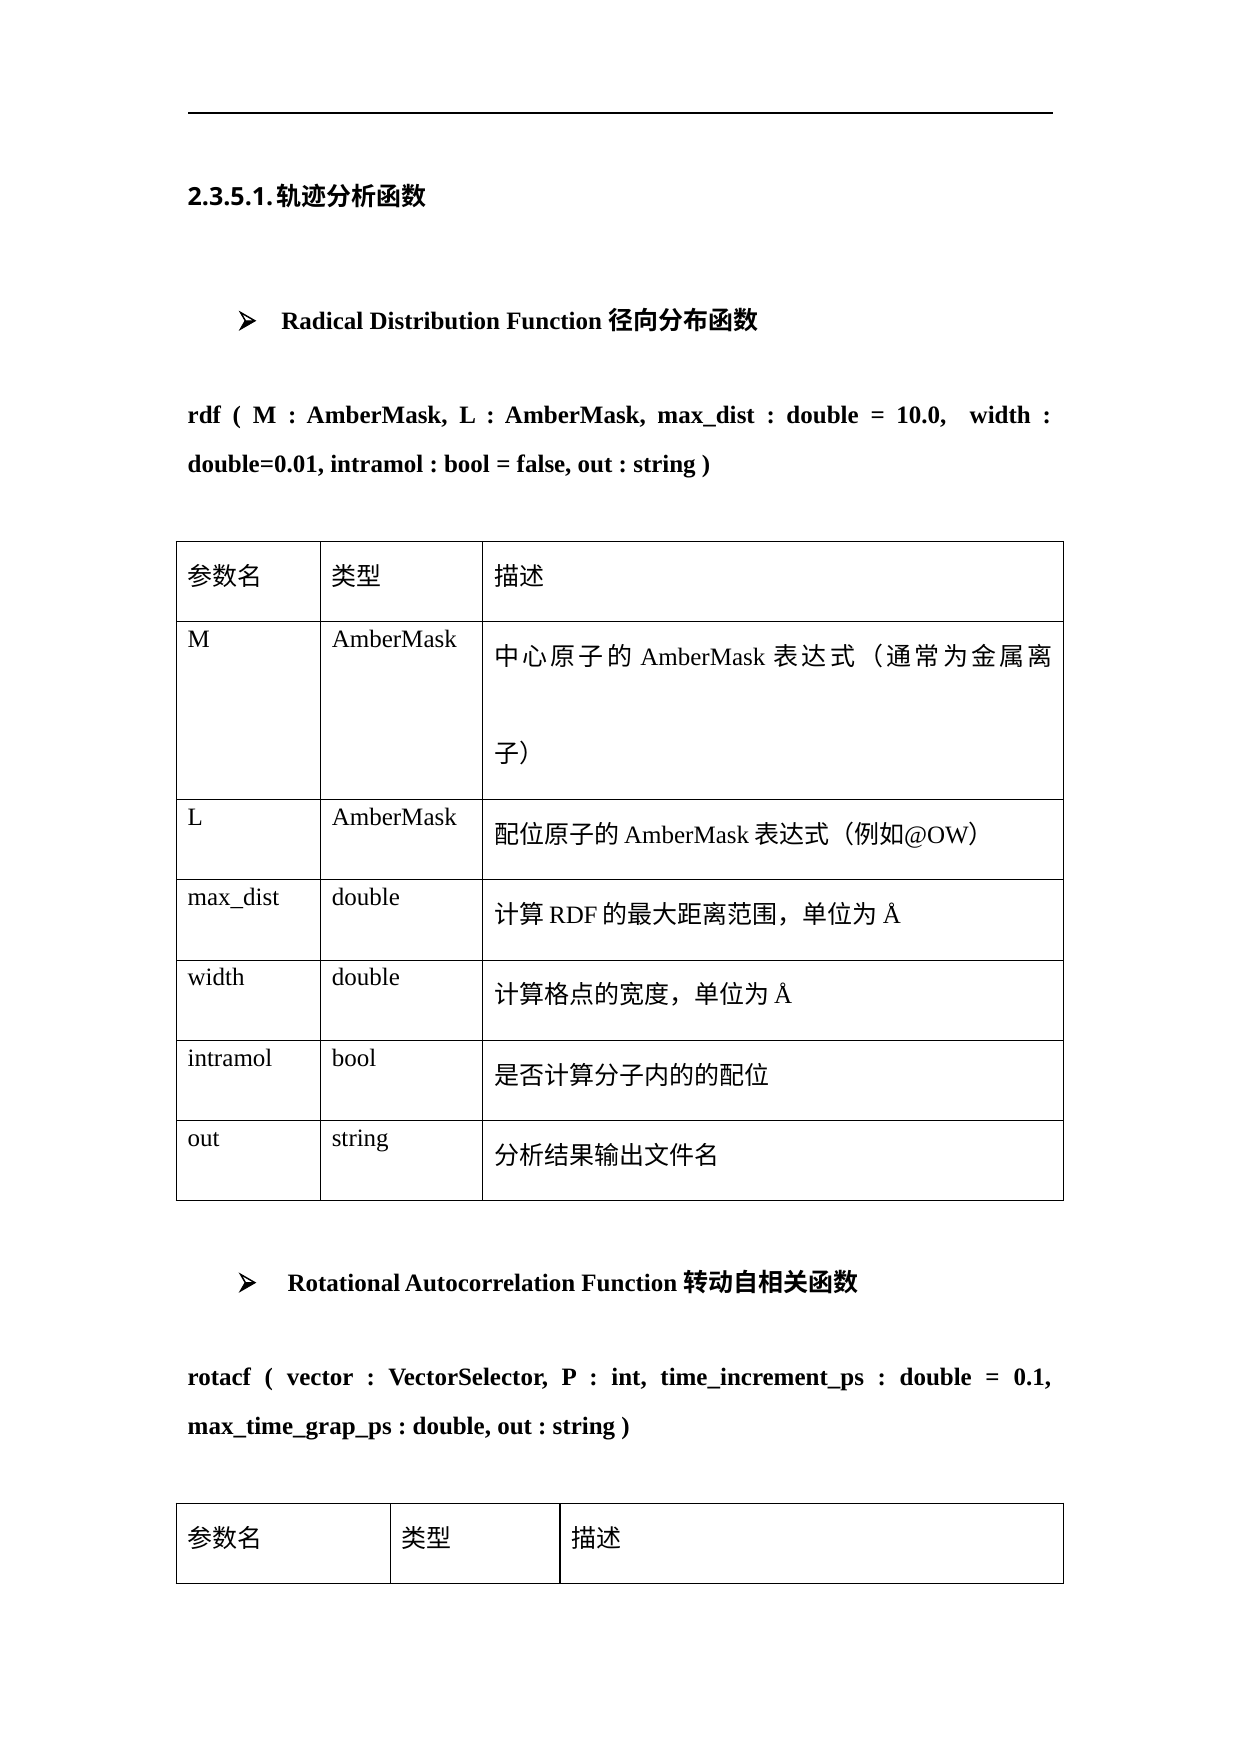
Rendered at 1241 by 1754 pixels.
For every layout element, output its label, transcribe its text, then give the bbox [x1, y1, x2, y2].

table_cell width [177, 961, 320, 1040]
table_cell L [177, 800, 320, 879]
text rdf ( M : AmberMask, L : AmberMask, max_dist : double = 10.0, width : double=0.01, intramol : bool = false, out : string ) [187, 398, 1053, 479]
text rotacf ( vector : VectorSelector, P : int, time_increment_ps : double = 0.1, max_time_grap_ps : double, out : string ) [187, 1360, 1053, 1441]
list 轨迹分析函数 [187, 162, 1053, 227]
table_header 类型 [391, 1504, 559, 1583]
table_cell intramol [177, 1041, 320, 1120]
table_cell max_dist [177, 880, 320, 959]
table_cell M [177, 622, 320, 799]
table_cell 计算RDF的最大距离范围，单位为Å [483, 880, 1063, 959]
table_cell bool [321, 1041, 482, 1120]
table_cell double [321, 961, 482, 1040]
table_header 类型 [321, 542, 482, 621]
table_cell AmberMask [321, 800, 482, 879]
table_cell 是否计算分子内的的配位 [483, 1041, 1063, 1120]
table_header 参数名 [177, 1504, 390, 1583]
list Rotational Autocorrelation Function 转动自相关函数 [237, 1248, 1053, 1313]
list Radical Distribution Function 径向分布函数 [237, 286, 1053, 351]
table_cell string [321, 1121, 482, 1200]
table_header 描述 [483, 542, 1063, 621]
table_cell double [321, 880, 482, 959]
table_cell out [177, 1121, 320, 1200]
table_cell 配位原子的AmberMask表达式（例如@OW） [483, 800, 1063, 879]
table_header 描述 [561, 1504, 1063, 1583]
table_cell 计算格点的宽度，单位为Å [483, 961, 1063, 1040]
table_header 参数名 [177, 542, 320, 621]
table_cell AmberMask [321, 622, 482, 799]
table_cell 中心原子的AmberMask表达式（通常为金属离子） [483, 622, 1063, 799]
table_cell 分析结果输出文件名 [483, 1121, 1063, 1200]
